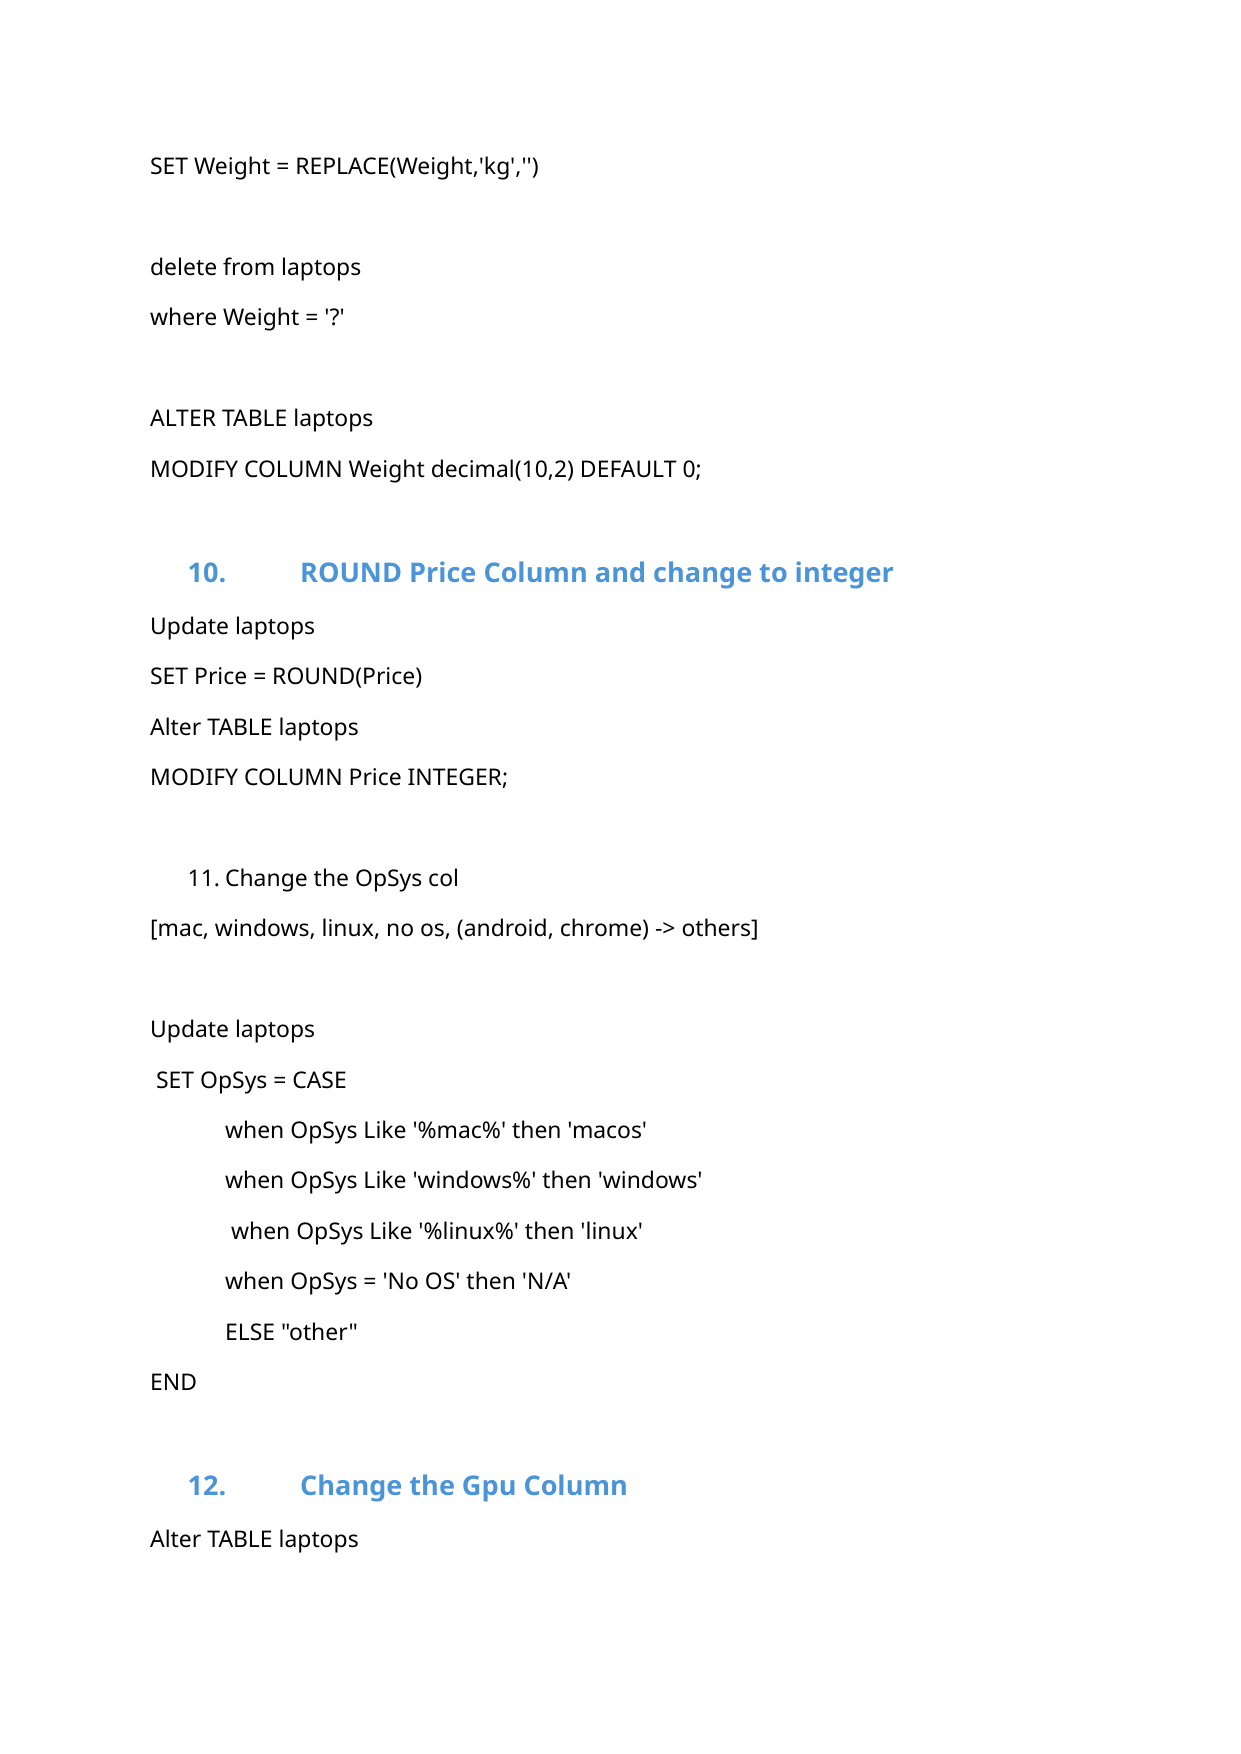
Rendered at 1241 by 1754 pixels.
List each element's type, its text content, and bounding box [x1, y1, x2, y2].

text when OpSys = 'No OS' then 'N/A' [150, 1265, 1090, 1296]
text Alter TABLE laptops [150, 1523, 1090, 1554]
text SET OpSys = CASE [150, 1063, 1090, 1095]
list Change the Gpu Column [187, 1467, 1090, 1504]
text where Weight = '?' [150, 301, 1090, 332]
text when OpSys Like 'windows%' then 'windows' [150, 1164, 1090, 1196]
text SET Price = ROUND(Price) [150, 660, 1090, 691]
text MODIFY COLUMN Price INTEGER; [150, 761, 1090, 792]
text ELSE "other" [150, 1316, 1090, 1347]
text delete from laptops [150, 251, 1090, 282]
text [mac, windows, linux, no os, (android, chrome) -> others] [150, 912, 1090, 943]
list Change the OpSys col [187, 862, 1090, 893]
text when OpSys Like '%linux%' then 'linux' [150, 1215, 1090, 1246]
text ALTER TABLE laptops [150, 402, 1090, 433]
text SET Weight = REPLACE(Weight,'kg','') [150, 150, 1090, 181]
text END [150, 1366, 1090, 1397]
text when OpSys Like '%mac%' then 'macos' [150, 1114, 1090, 1145]
text Alter TABLE laptops [150, 711, 1090, 742]
list ROUND Price Column and change to integer [187, 553, 1090, 590]
text Update laptops [150, 1013, 1090, 1044]
text Update laptops [150, 610, 1090, 641]
text MODIFY COLUMN Weight decimal(10,2) DEFAULT 0; [150, 452, 1090, 484]
